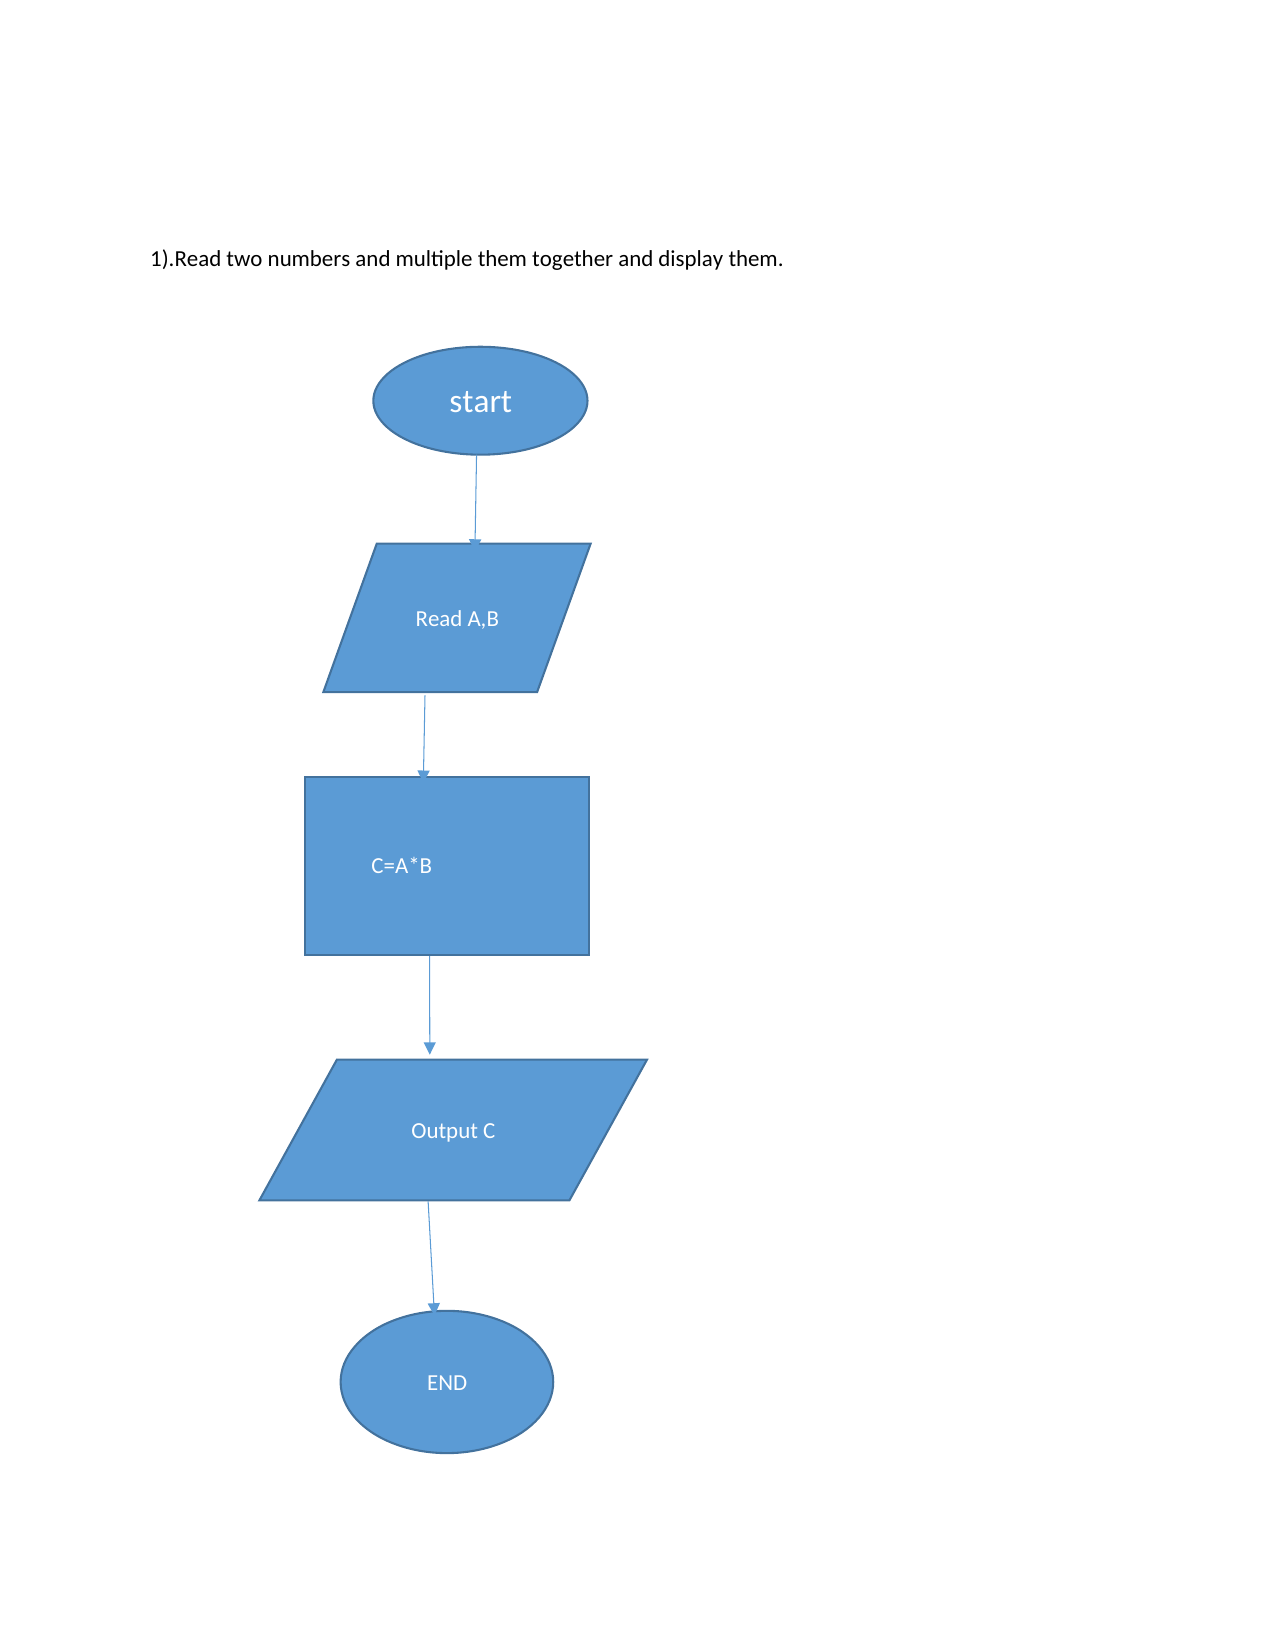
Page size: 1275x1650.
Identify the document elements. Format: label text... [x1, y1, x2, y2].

text 1).Read two numbers and multiple them together and display them. [150, 244, 1125, 272]
